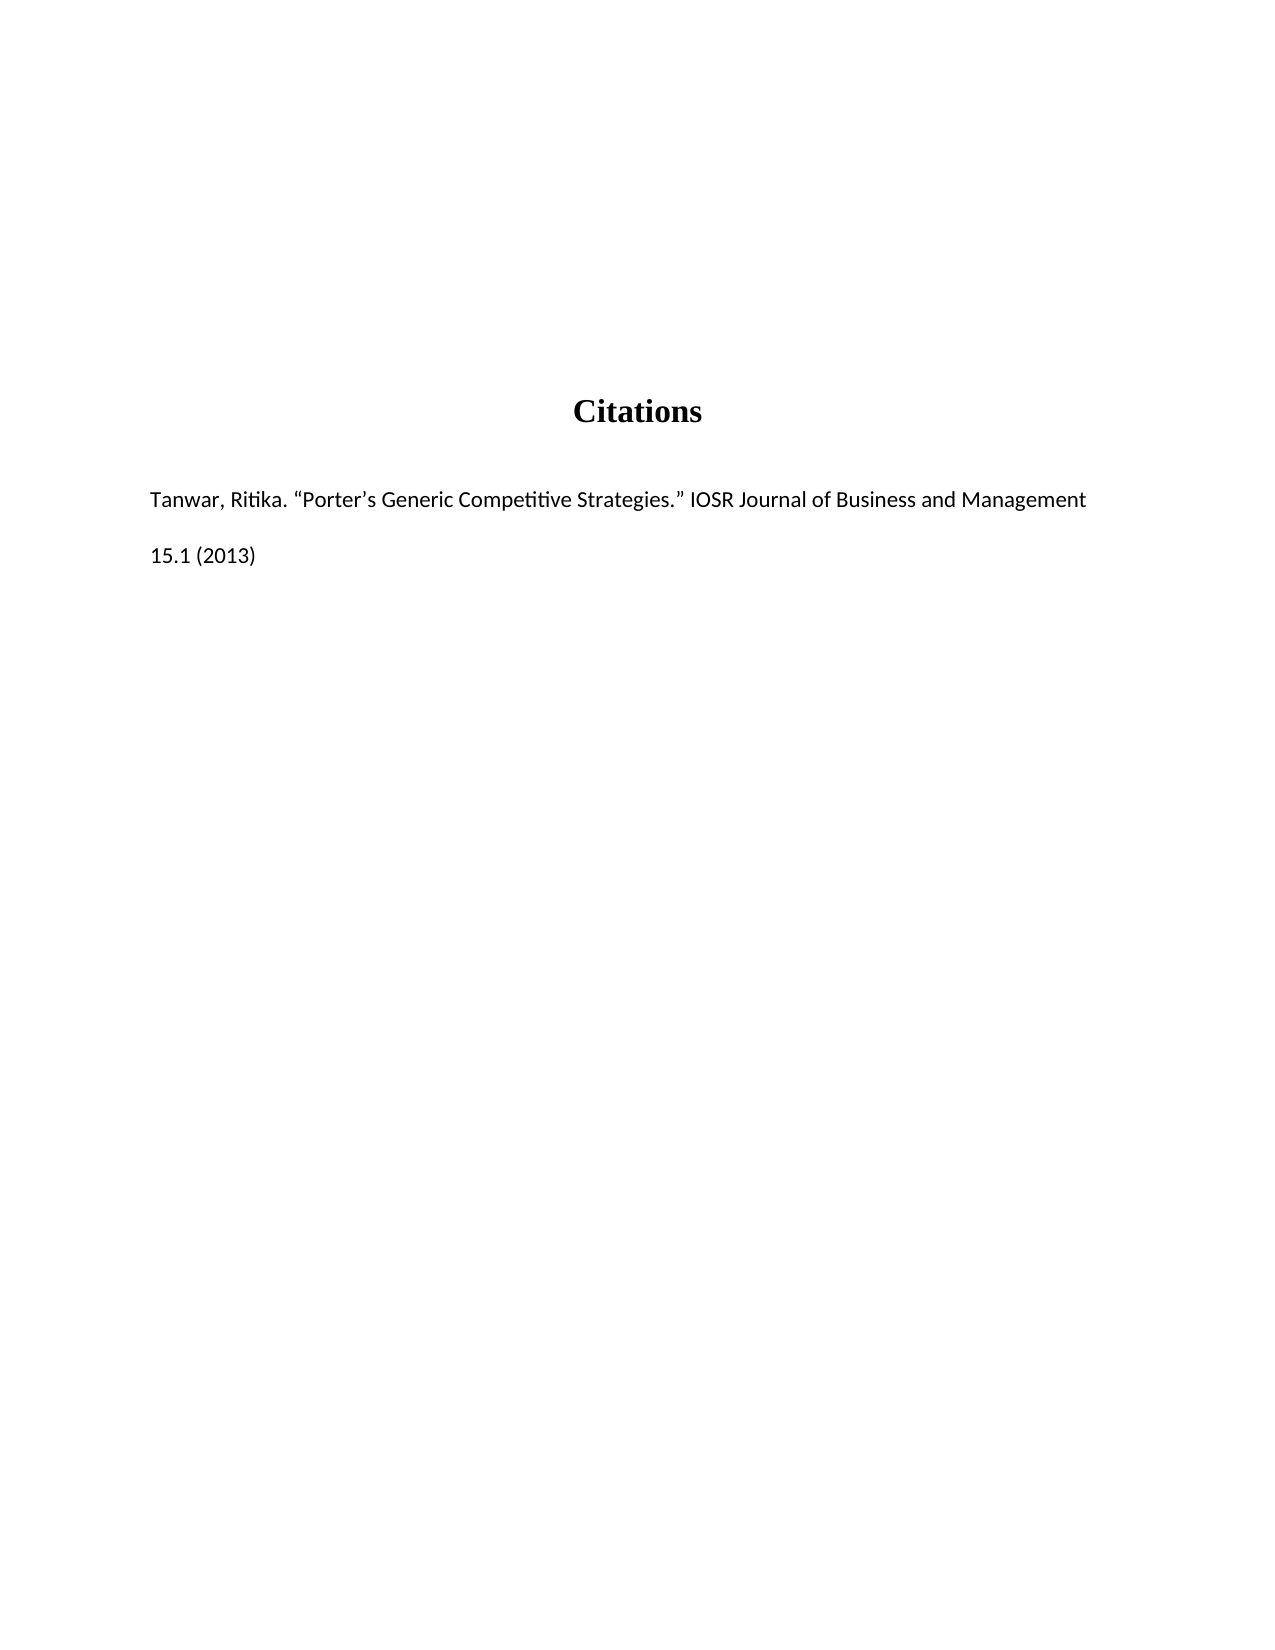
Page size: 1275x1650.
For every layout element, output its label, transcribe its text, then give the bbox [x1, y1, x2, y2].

text Tanwar, Ritika. “Porter’s Generic Competitive Strategies.” IOSR Journal of Business and Management 15.1 (2013) [150, 485, 1125, 569]
text Citations [150, 392, 1125, 430]
